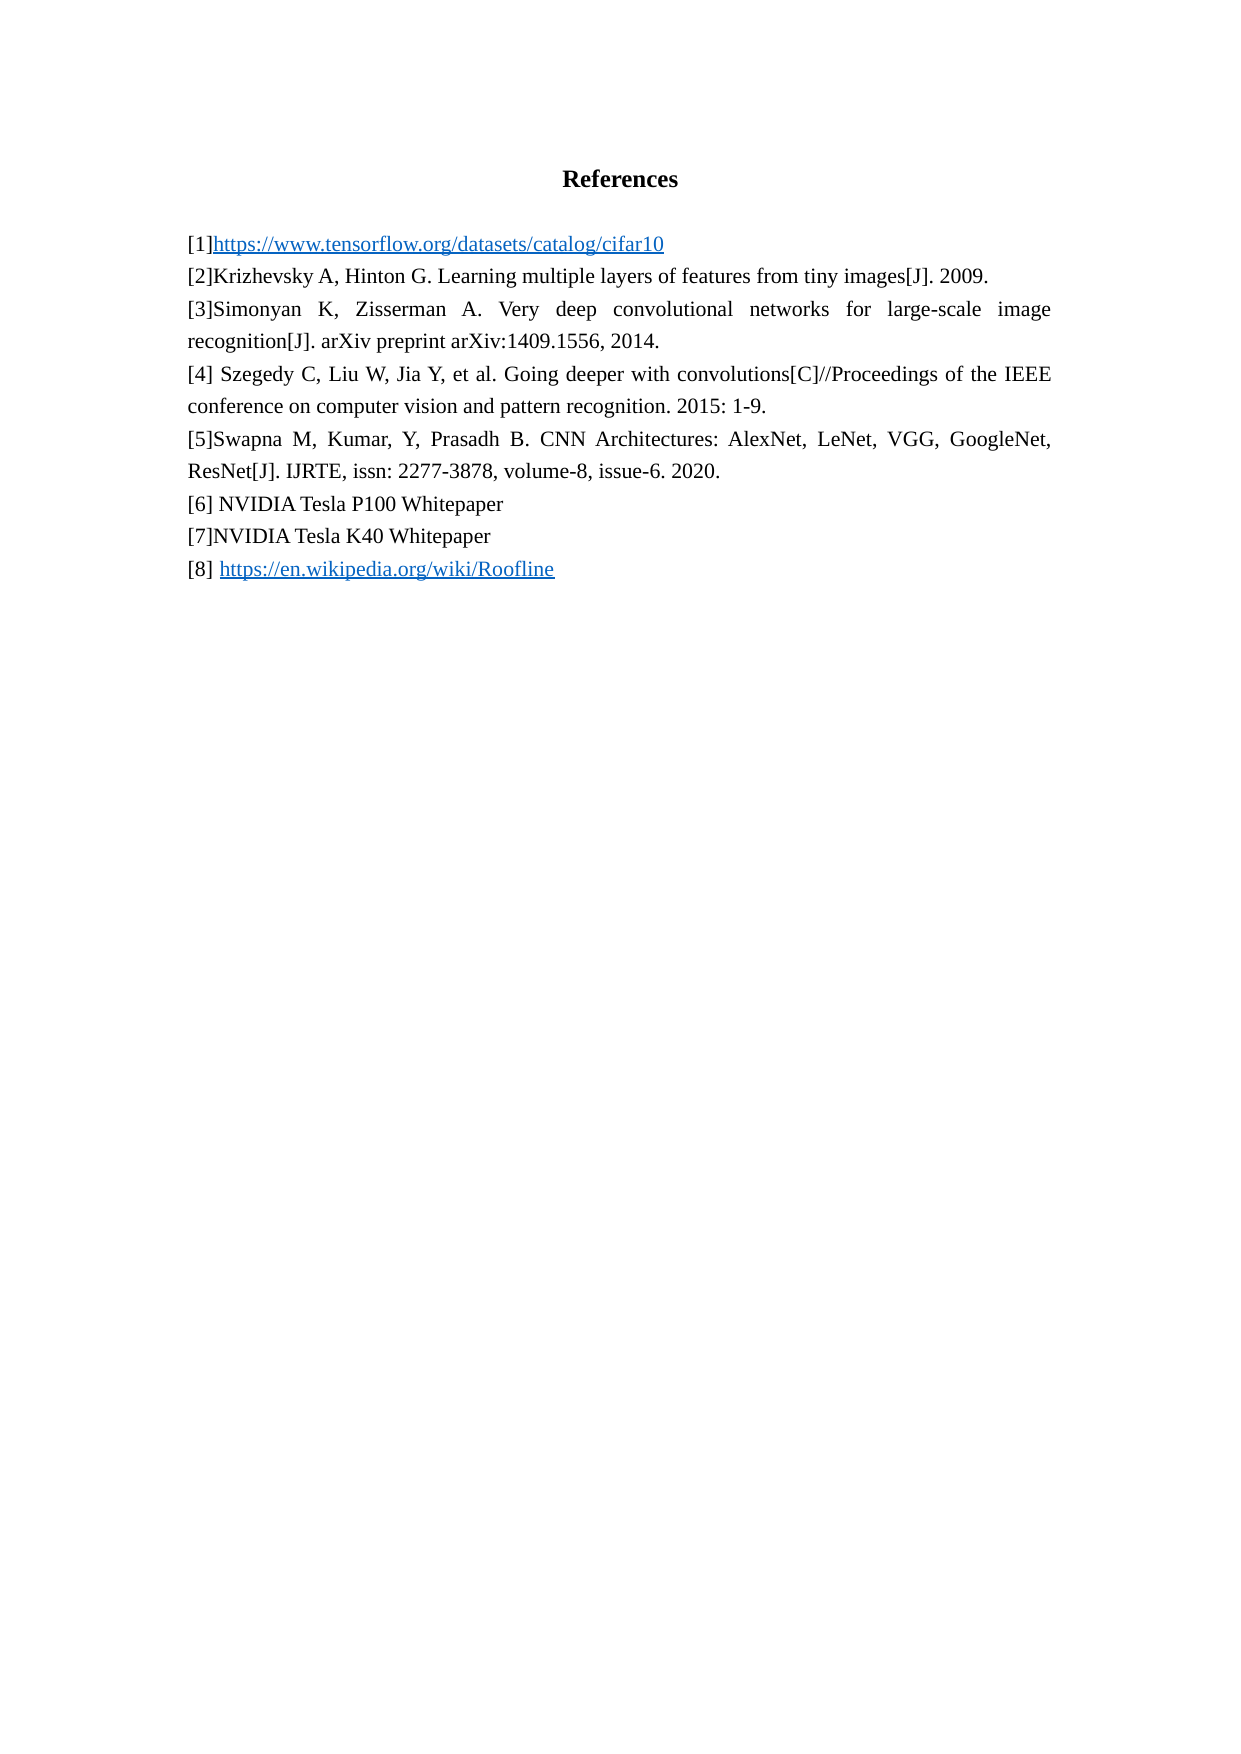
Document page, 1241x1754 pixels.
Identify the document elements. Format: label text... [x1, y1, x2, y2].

text [5]Swapna M, Kumar, Y, Prasadh B. CNN Architectures: AlexNet, LeNet, VGG, GoogleNet, ResNet[J]. IJRTE, issn: 2277-3878, volume-8, issue-6. 2020. [187, 422, 1053, 487]
text [3]Simonyan K, Zisserman A. Very deep convolutional networks for large-scale image recognition[J]. arXiv preprint arXiv:1409.1556, 2014. [187, 292, 1053, 357]
text [7]NVIDIA Tesla K40 Whitepaper [187, 519, 1053, 552]
text [2]Krizhevsky A, Hinton G. Learning multiple layers of features from tiny images[J]. 2009. [187, 259, 1053, 292]
text [8] https://en.wikipedia.org/wiki/Roofline [187, 552, 1053, 584]
text References [187, 162, 1053, 194]
text [4] Szegedy C, Liu W, Jia Y, et al. Going deeper with convolutions[C]//Proceedings of the IEEE conference on computer vision and pattern recognition. 2015: 1-9. [187, 357, 1053, 422]
text [6] NVIDIA Tesla P100 Whitepaper [187, 487, 1053, 519]
text [1]https://www.tensorflow.org/datasets/catalog/cifar10 [187, 227, 1053, 259]
